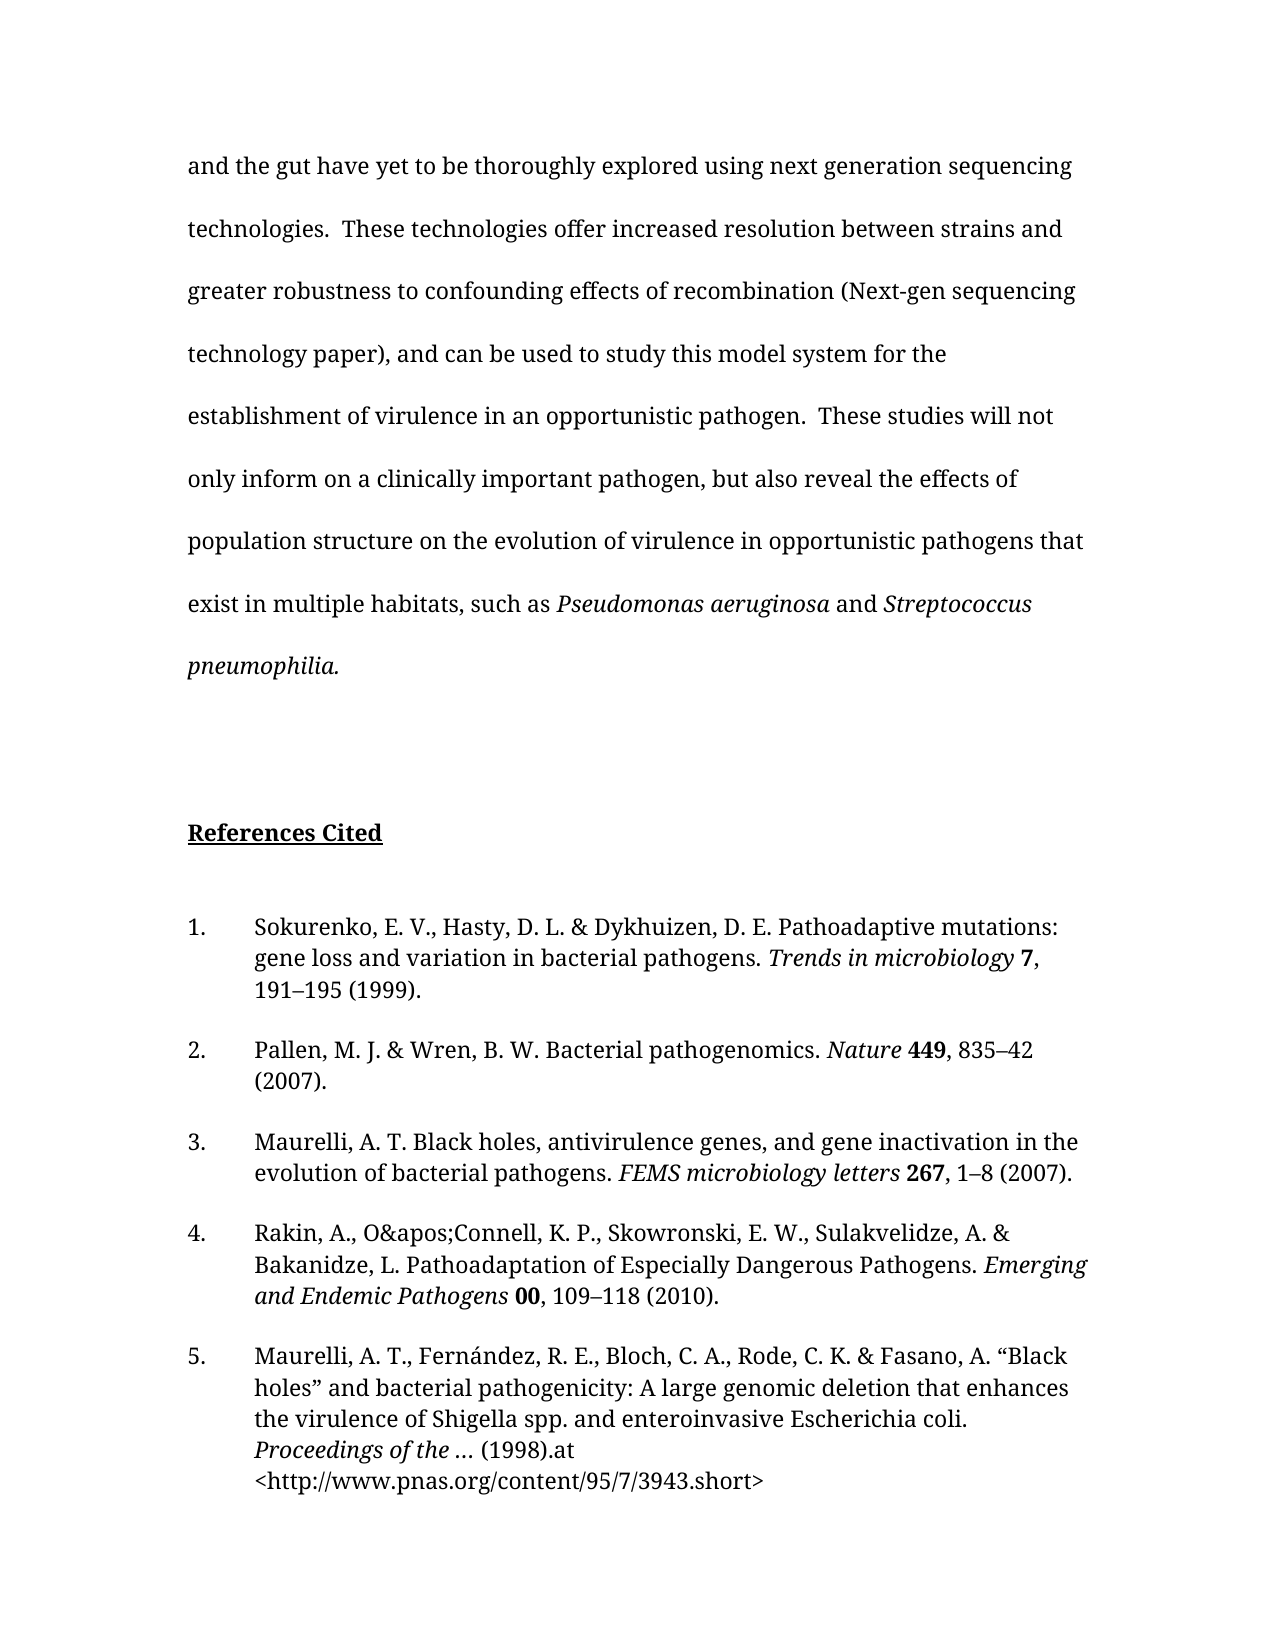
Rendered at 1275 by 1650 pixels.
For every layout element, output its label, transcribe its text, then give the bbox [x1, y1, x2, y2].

text 2. Pallen, M. J. & Wren, B. W. Bacterial pathogenomics. Nature 449, 835–42 (2007). [187, 1034, 1087, 1097]
text 4. Rakin, A., O&apos;Connell, K. P., Skowronski, E. W., Sulakvelidze, A. & Bakanidze, L. Pathoadaptation of Especially Dangerous Pathogens. Emerging and Endemic Pathogens 00, 109–118 (2010). [187, 1217, 1087, 1311]
text 3. Maurelli, A. T. Black holes, antivirulence genes, and gene inactivation in the evolution of bacterial pathogens. FEMS microbiology letters 267, 1–8 (2007). [187, 1126, 1087, 1188]
text References Cited [187, 817, 1087, 848]
text 5. Maurelli, A. T., Fernández, R. E., Bloch, C. A., Rode, C. K. & Fasano, A. “Black holes” and bacterial pathogenicity: A large genomic deletion that enhances the virulence of Shigella spp. and enteroinvasive Escherichia coli. Proceedings of the … (1998).at <http://www.pnas.org/content/95/7/3943.short> [187, 1340, 1087, 1497]
text 1. Sokurenko, E. V., Hasty, D. L. & Dykhuizen, D. E. Pathoadaptive mutations: gene loss and variation in bacterial pathogens. Trends in microbiology 7, 191–195 (1999). [187, 908, 1087, 1005]
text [187, 150, 1087, 681]
